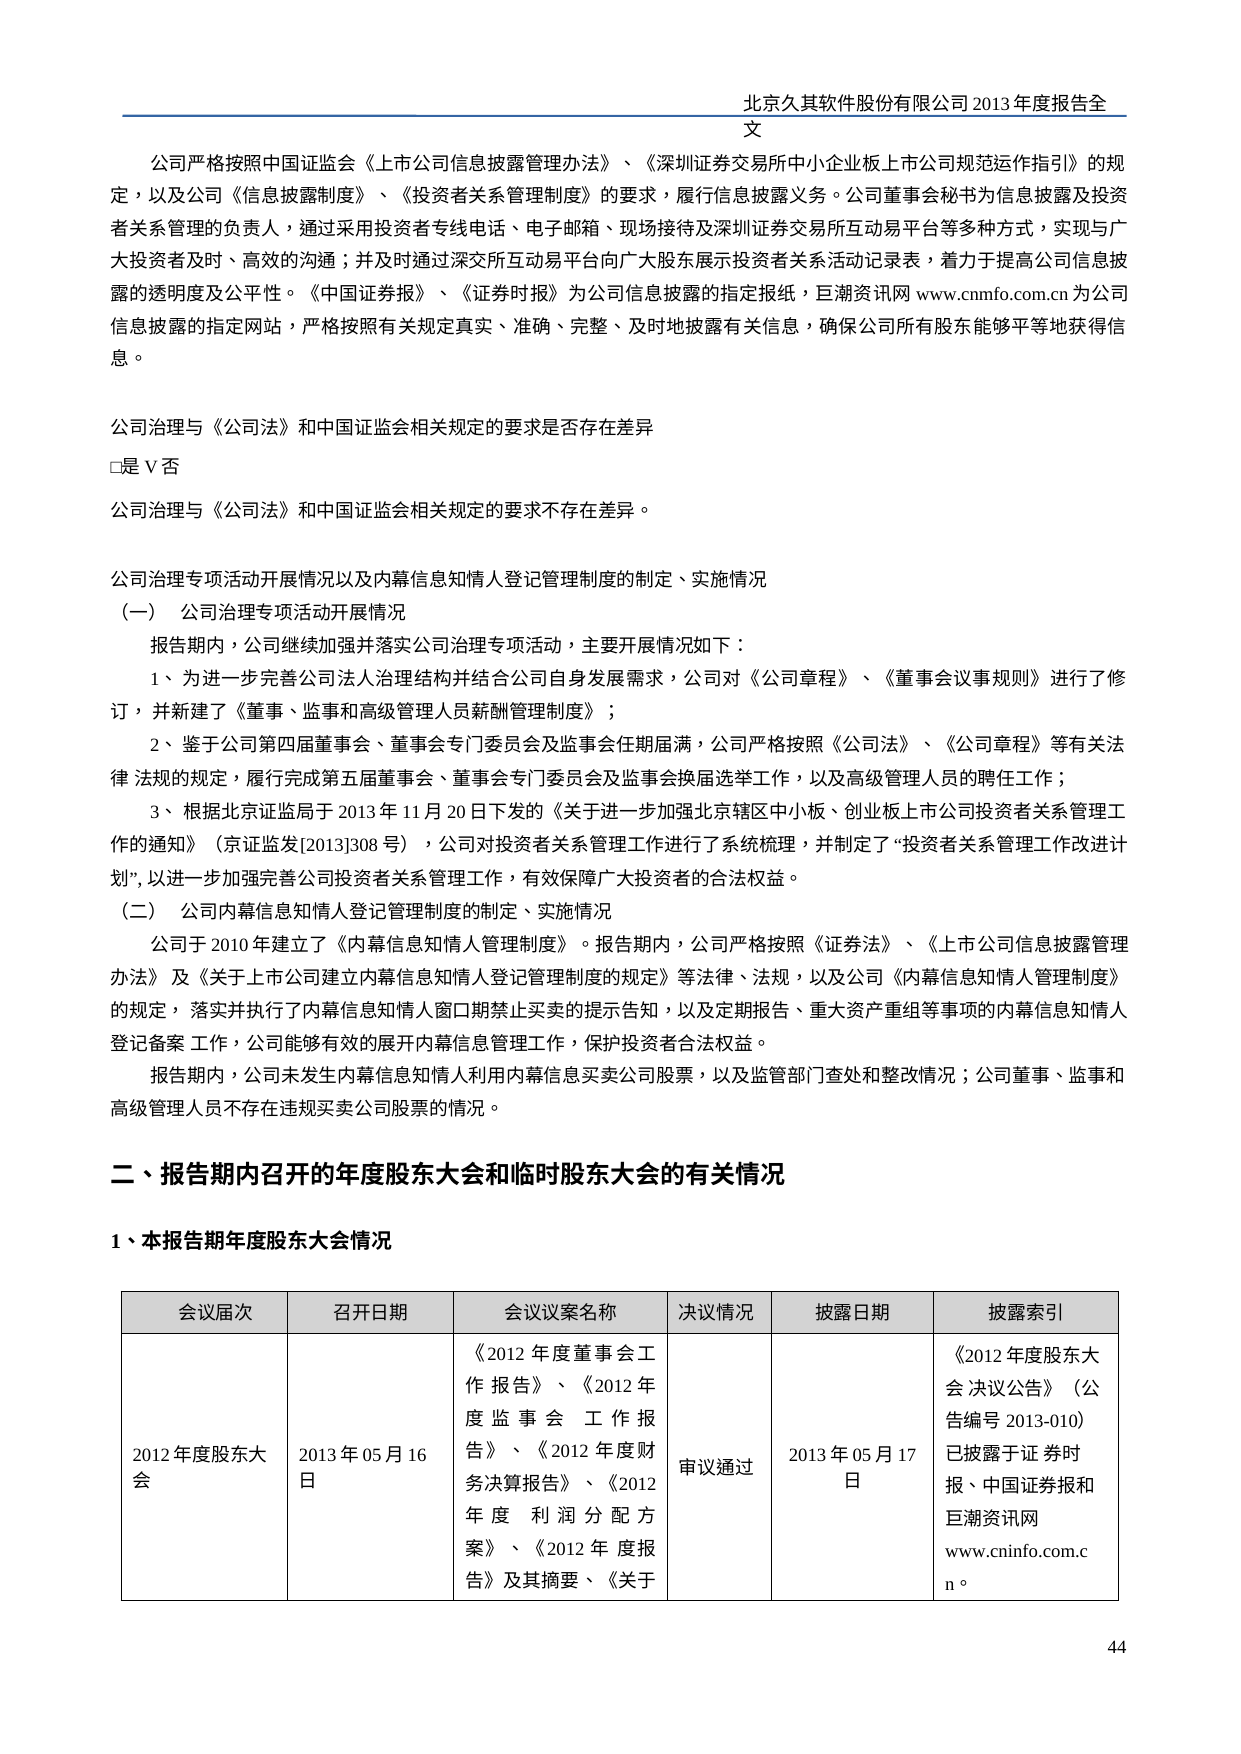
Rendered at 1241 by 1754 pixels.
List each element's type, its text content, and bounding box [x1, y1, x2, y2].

text 1、本报告期年度股东大会情况 [110, 1227, 1129, 1255]
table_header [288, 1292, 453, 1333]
text 3、 根据北京证监局于2013年11月20日下发的《关于进一步加强北京辖区中小板、创业板上市公司投资者关系管理工 作的通知》（京证监发[2013]308号），公司对投资者关系管理工作进行了系统梳理，并制定了“投资者关系管理工作改进计划”, 以进一步加强完善公司投资者关系管理工作，有效保障广大投资者的合法权益。 [110, 792, 1129, 892]
text （二） 公司内幕信息知情人登记管理制度的制定、实施情况 [110, 892, 1129, 925]
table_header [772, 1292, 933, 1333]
text 报告期内，公司未发生内幕信息知情人利用内幕信息买卖公司股票，以及监管部门查处和整改情况；公司董事、监事和 高级管理人员不存在违规买卖公司股票的情况。 [110, 1057, 1129, 1122]
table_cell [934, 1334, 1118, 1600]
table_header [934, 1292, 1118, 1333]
text 公司于2010年建立了《内幕信息知情人管理制度》。报告期内，公司严格按照《证券法》、《上市公司信息披露管理办法》 及《关于上市公司建立内幕信息知情人登记管理制度的规定》等法律、法规，以及公司《内幕信息知情人管理制度》的规定， 落实并执行了内幕信息知情人窗口期禁止买卖的提示告知，以及定期报告、重大资产重组等事项的内幕信息知情人登记备案 工作，公司能够有效的展开内幕信息管理工作，保护投资者合法权益。 [110, 925, 1129, 1057]
text 公司治理与《公司法》和中国证监会相关规定的要求不存在差异。 [110, 491, 1129, 524]
text 1、 为进一步完善公司法人治理结构并结合公司自身发展需求，公司对《公司章程》、《董事会议事规则》进行了修订， 并新建了《董事、监事和高级管理人员薪酬管理制度》； [110, 659, 1129, 725]
text □是V否 [110, 453, 1129, 479]
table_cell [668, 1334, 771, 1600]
text 报告期内，公司继续加强并落实公司治理专项活动，主要开展情况如下： [110, 626, 1129, 659]
text （一） 公司治理专项活动开展情况 [110, 593, 1129, 626]
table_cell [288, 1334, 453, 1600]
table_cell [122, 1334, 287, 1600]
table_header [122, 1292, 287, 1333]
text 公司严格按照中国证监会《上市公司信息披露管理办法》、《深圳证券交易所中小企业板上市公司规范运作指引》的规 定，以及公司《信息披露制度》、《投资者关系管理制度》的要求，履行信息披露义务。公司董事会秘书为信息披露及投资 者关系管理的负责人，通过采用投资者专线电话、电子邮箱、现场接待及深圳证券交易所互动易平台等多种方式，实现与广 大投资者及时、高效的沟通；并及时通过深交所互动易平台向广大股东展示投资者关系活动记录表，着力于提高公司信息披 露的透明度及公平性。《中国证券报》、《证券时报》为公司信息披露的指定报纸，巨潮资讯网www.cnmfo.com.cn为公司 信息披露的指定网站，严格按照有关规定真实、准确、完整、及时地披露有关信息，确保公司所有股东能够平等地获得信息。 [110, 144, 1129, 372]
text 二、报告期内召开的年度股东大会和临时股东大会的有关情况 [110, 1157, 1129, 1191]
text 公司治理与《公司法》和中国证监会相关规定的要求是否存在差异 [110, 408, 1129, 441]
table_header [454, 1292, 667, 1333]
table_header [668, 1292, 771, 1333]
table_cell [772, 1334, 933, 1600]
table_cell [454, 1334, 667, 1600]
text 2、 鉴于公司第四届董事会、董事会专门委员会及监事会任期届满，公司严格按照《公司法》、《公司章程》等有关法律 法规的规定，履行完成第五届董事会、董事会专门委员会及监事会换届选举工作，以及高级管理人员的聘任工作； [110, 725, 1129, 792]
text 公司治理专项活动开展情况以及内幕信息知情人登记管理制度的制定、实施情况 [110, 560, 1129, 593]
